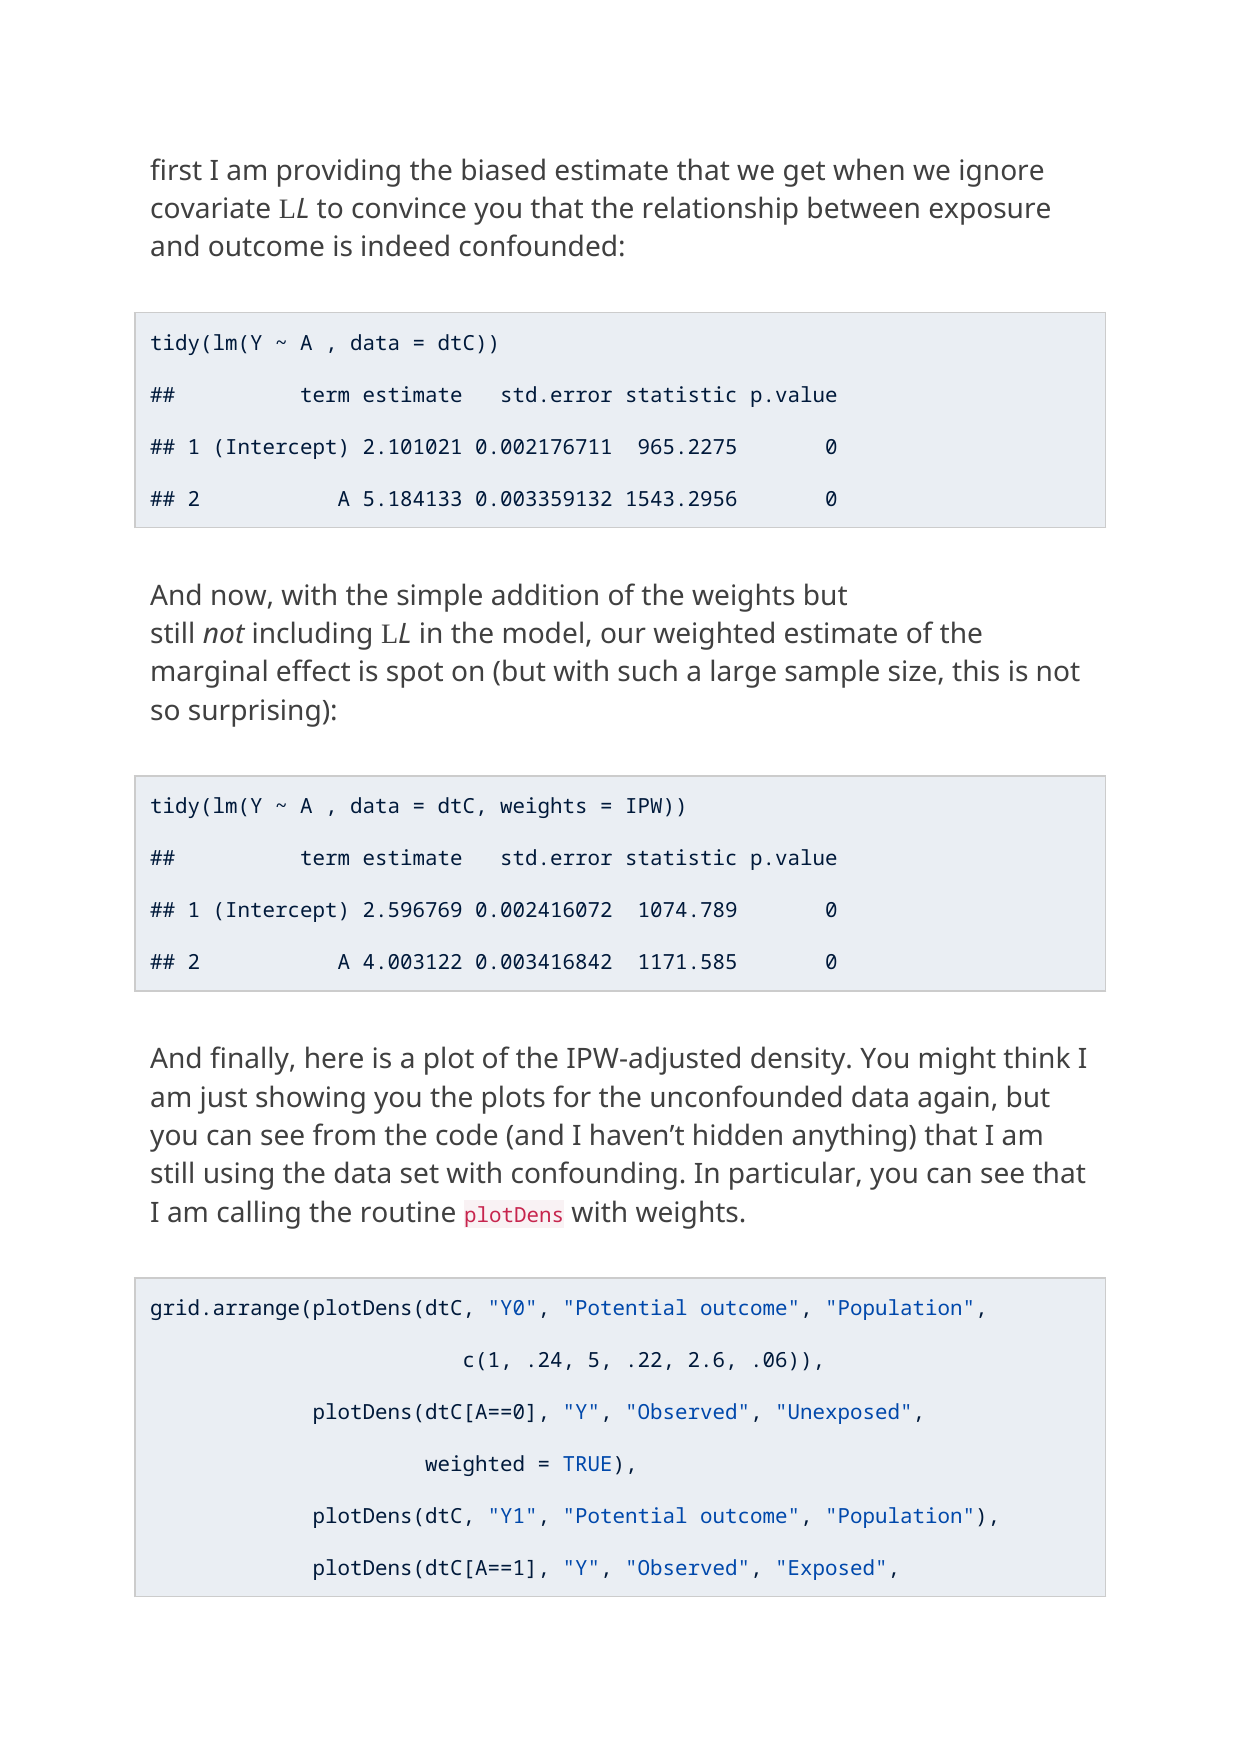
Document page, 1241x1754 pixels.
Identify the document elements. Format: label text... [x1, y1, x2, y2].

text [150, 150, 1090, 265]
text weighted = TRUE), [136, 1433, 1105, 1477]
text tidy(lm(Y ~ A , data = dtC)) [136, 313, 1105, 356]
text And now, with the simple addition of the weights but still not including LL in the model, our weighted estimate of the marginal effect is spot on (but with such a large sample size, this is not so surprising): [150, 575, 1090, 728]
text ## 1 (Intercept) 2.596769 0.002416072 1074.789 0 [136, 879, 1105, 924]
text plotDens(dtC[A==1], "Y", "Observed", "Exposed", [136, 1536, 1105, 1596]
text ## term estimate std.error statistic p.value [136, 364, 1105, 408]
text ## 1 (Intercept) 2.101021 0.002176711 965.2275 0 [136, 416, 1105, 460]
text ## 2 A 4.003122 0.003416842 1171.585 0 [136, 931, 1105, 990]
text plotDens(dtC[A==0], "Y", "Observed", "Unexposed", [136, 1381, 1105, 1425]
text ## 2 A 5.184133 0.003359132 1543.2956 0 [136, 467, 1105, 527]
text And finally, here is a plot of the IPW-adjusted density. You might think I am just showing you the plots for the unconfounded data again, but you can see from the code (and I haven’t hidden anything) that I am still using the data set with confounding. In particular, you can see that I am calling the routine plotDens with weights. [150, 1038, 1090, 1230]
text c(1, .24, 5, .22, 2.6, .06)), [136, 1329, 1105, 1373]
text plotDens(dtC, "Y1", "Potential outcome", "Population"), [136, 1484, 1105, 1529]
text grid.arrange(plotDens(dtC, "Y0", "Potential outcome", "Population", [136, 1279, 1105, 1322]
text ## term estimate std.error statistic p.value [136, 827, 1105, 872]
text tidy(lm(Y ~ A , data = dtC, weights = IPW)) [136, 777, 1105, 820]
